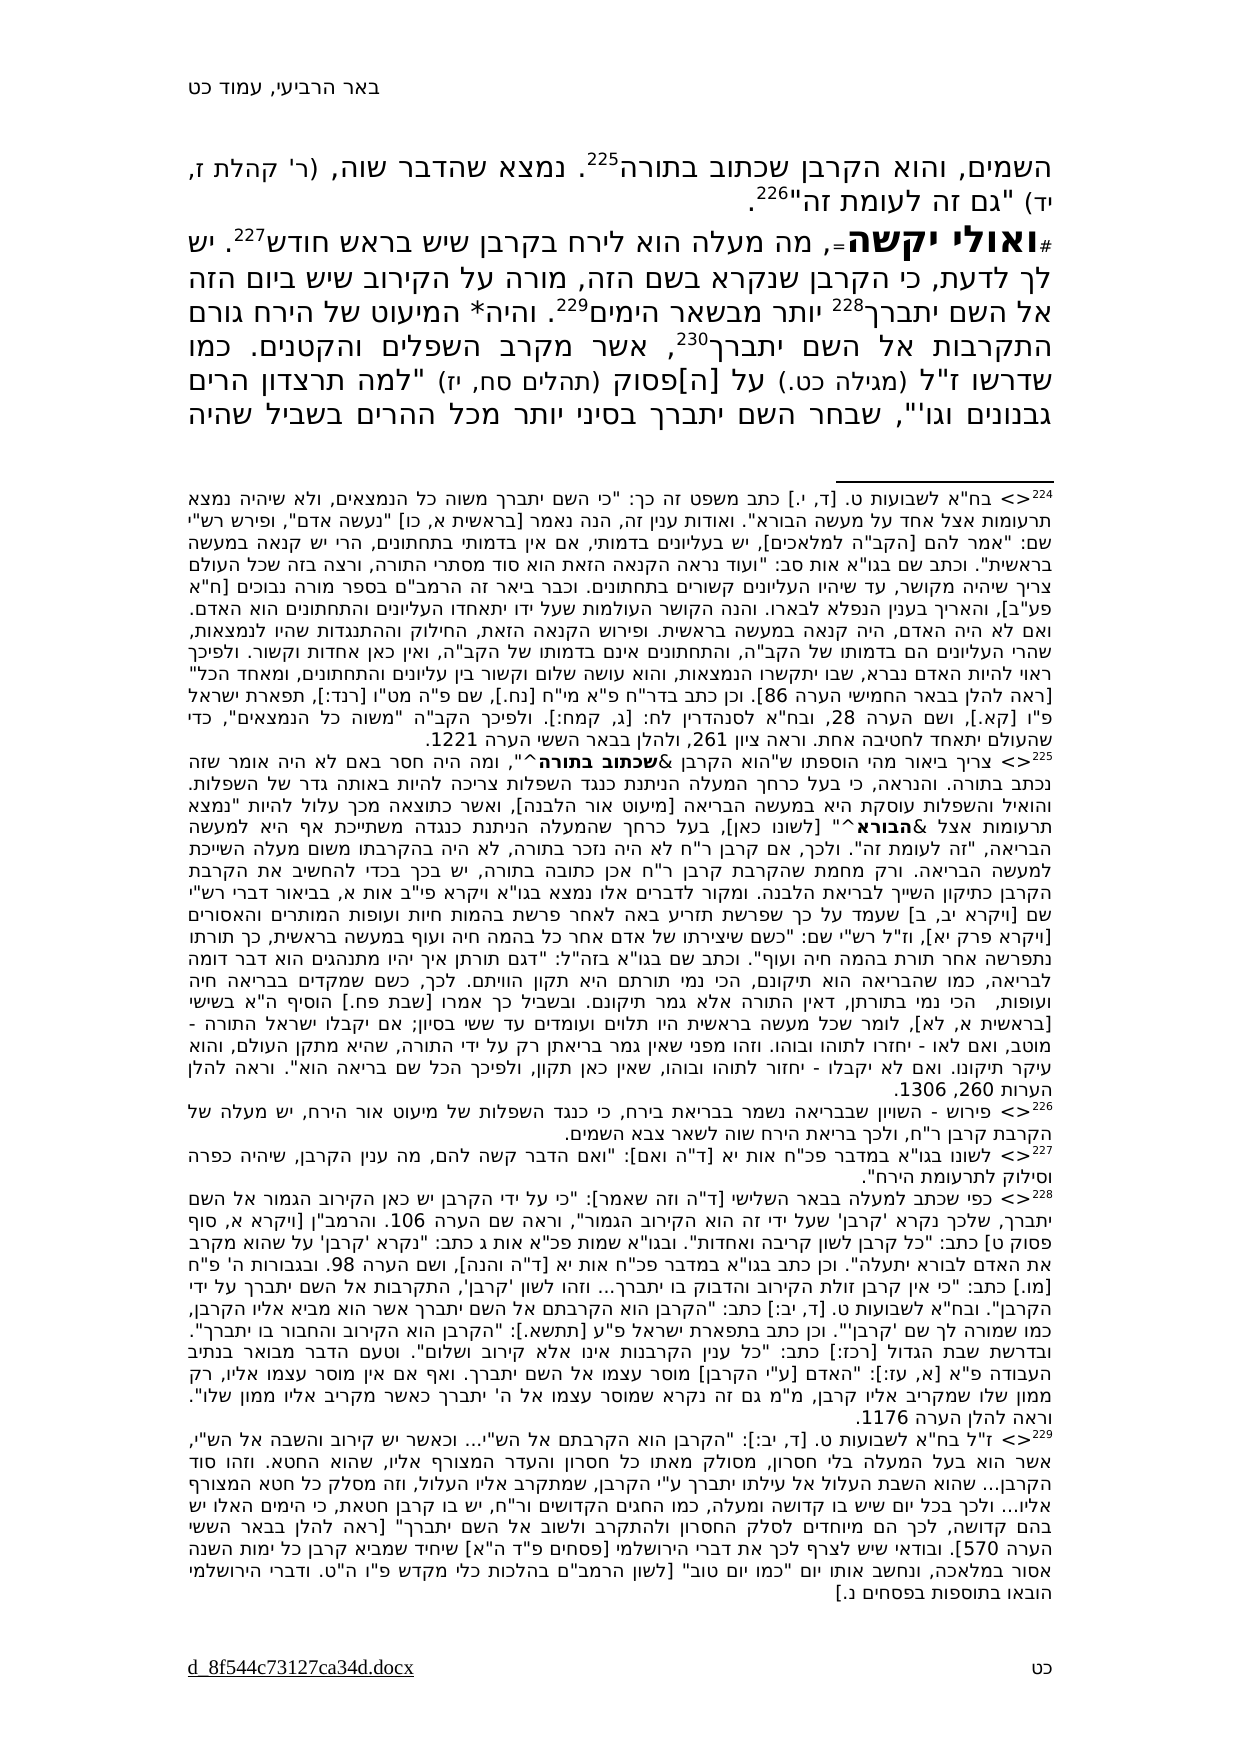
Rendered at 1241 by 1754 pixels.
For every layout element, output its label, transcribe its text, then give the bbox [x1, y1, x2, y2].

text #ואולי יקשה=, מה מעלה הוא לירח בקרבן שיש בראש חודש. יש לך לדעת, כי הקרבן שנקרא בשם הזה, מורה על הקירוב שיש ביום הזה אל השם יתברך יותר מבשאר הימים. והיה* המיעוט של הירח גורם התקרבות אל השם יתברך, אשר מקרב השפלים והקטנים. כמו שדרשו ז"ל (מגילה כט.) על [ה]פסוק (תהלים סח, יז) "למה תרצדון הרים גבנונים וגו'", שבחר השם יתברך בסיני יותר מכל ההרים בשביל שהיה קטון שבהרים. ולכך ראוי שיהיה יום זה שמיעט הירח, אשר הוא מושל בעולם, כדכתיב (ר' בראשית א, טז) "ואת הירח לממשלת הלילה". ולכך בהתחדשות הירח, ובאותו זמן הירח הוא יותר קטון, ולכך הוא מקבל על ידי זה גם כן קירוב. ולכך אמר הקב"ה 'הביאו עלי כפרה', רוצה לומר, שיביאו דבר שהוא הסרה לתלונת הירח על המיעוט, וזה הקרבן. כי בשביל מיעוט הירח, מקבל העולם הקירוב אליו, וזהו סלוק התלונה. והנה בזה שאמר 'הביאו כפרה עלי', רוצה לומר שקרבן ראש חודש סילוק והסרה הוא, עד שהוסרה התלונה מהירח, ועתה לא נשאר שום תלונה על ידי קרבן זה. [187, 218, 1053, 431]
text #אבל אין= הדבר כמו שחשבו. כי כל הסרה וסילוק נקרא 'כפרה', שכן פירש רש"י גם כן על "אכפרה פניו במנחה" (בראשית לב, כא). ודבר זה מבואר, שכל קנוח והסרה יקרא 'כפרה', לא כפרת חטא דוקא, שיכפר לו השם. ולפיכך מה שאמר 'הביאו קרבן כפרה עלי' הוא סלוק תרעומת במעשה ה'. מאחר שהם שני מושלים בעולם; החמה ביום, וירח בלילה, שנתמעט הירח בכל חודש וחודש, עד שלא נמצא אור מן הירח, ולא תמצא כך בכל צבא השמים העליונים, ויש יציאה בירח משאר צבא השמים. ולפיכך קבע השם יתברך לה נגד זה מעלה, כי זה מדת השם יתברך שנותן מעלה תחת שפלות שהגיע לו, עד שהכל שוה. והשם יתברך משוה כל הנמצאים, ולא נמצא תרעומת* אצל הבורא. וזה מה שנתן לה קרבן בראש חודש, שלא תמצא בחמה ובכל שום צבא השמים מדריגה זאת. שכנגד שנתן לה מיעוט שלא נמצא בכל צבא השמים, כנגד זה נתן לה חשיבות שלא נמצא בכל צבא השמים, והוא הקרבן שכתוב בתורה. נמצא שהדבר שוה, (ר' קהלת ז, יד) "גם זה לעומת זה". [187, 150, 1053, 218]
